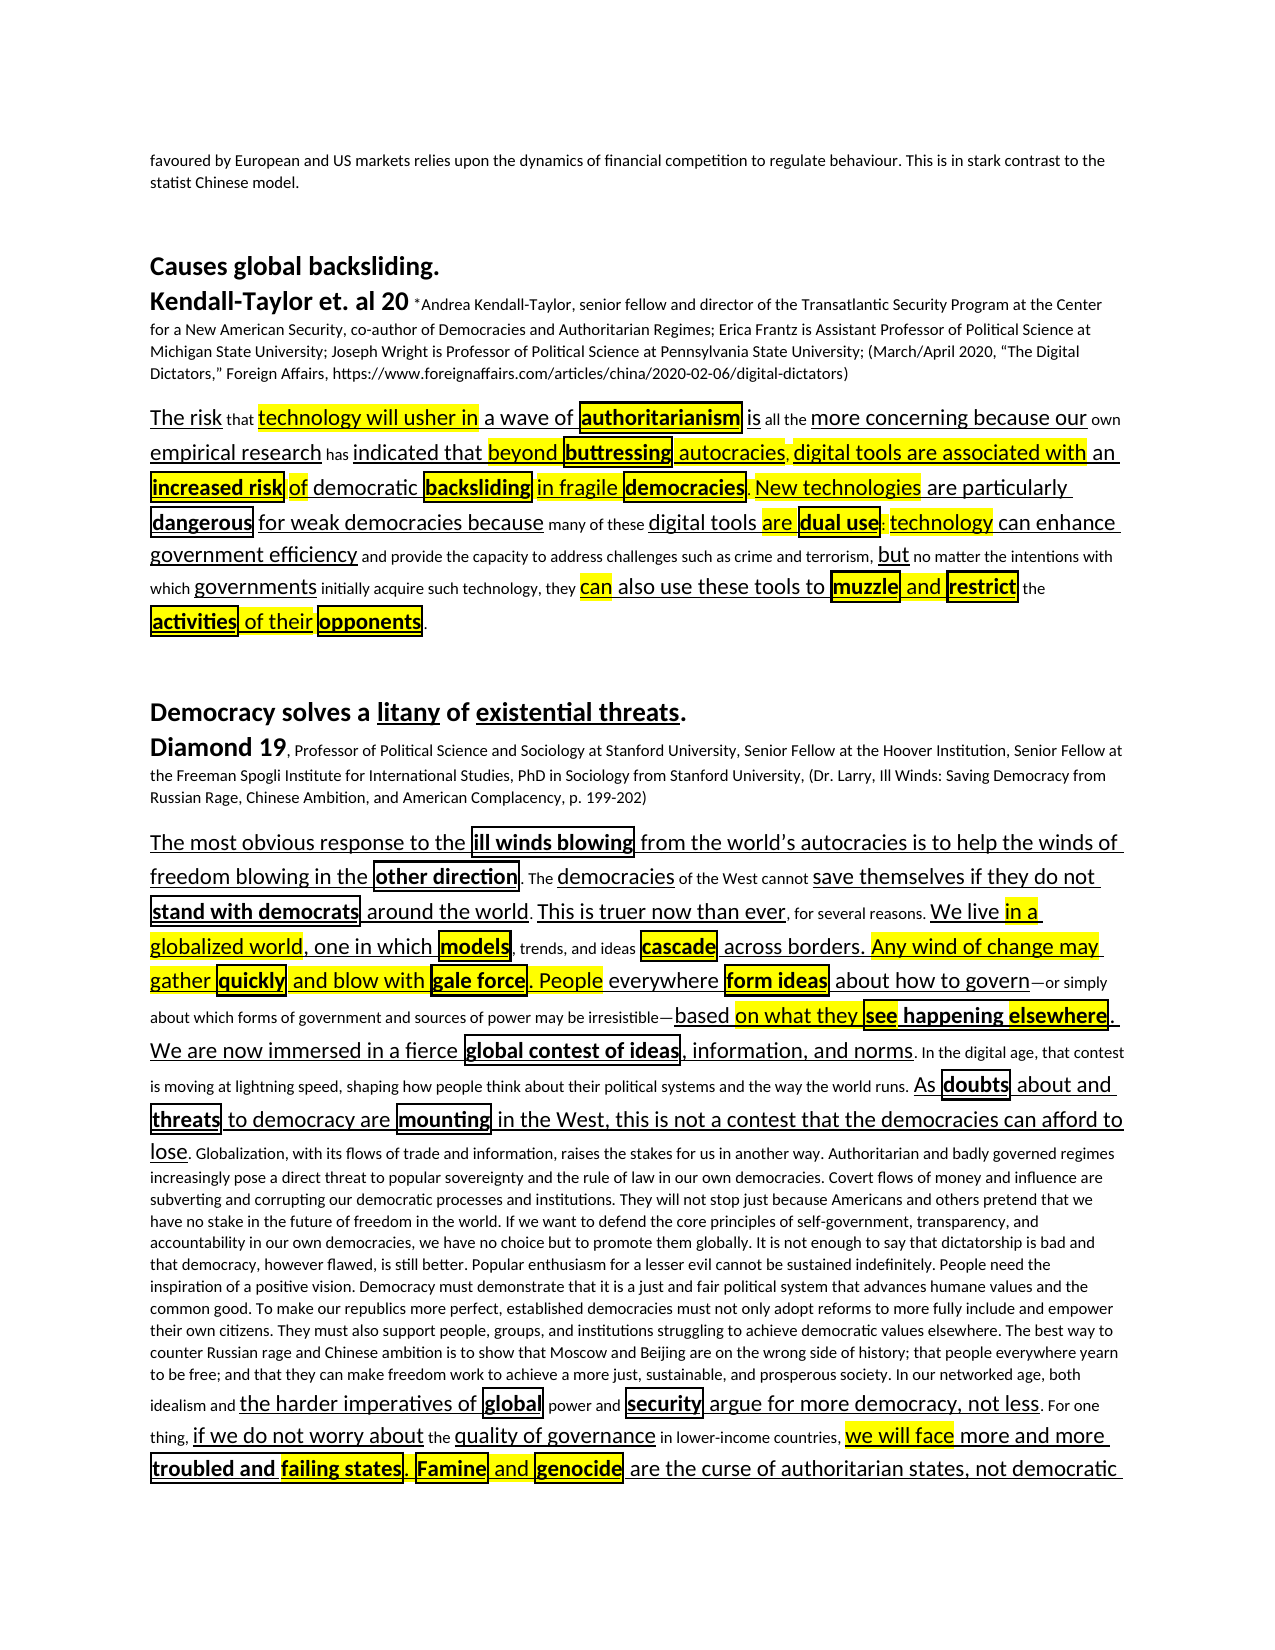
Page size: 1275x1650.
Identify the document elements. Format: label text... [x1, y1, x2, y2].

subtitle Democracy solves a litany of existential threats. [150, 695, 1125, 728]
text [150, 150, 1125, 192]
text Kendall-Taylor et. al 20 *Andrea Kendall-Taylor, senior fellow and director of the Transatlantic Security Program at the Center for a New American Security, co-author of Democracies and Authoritarian Regimes; Erica Frantz is Assistant Professor of Political Science at Michigan State University; Joseph Wright is Professor of Political Science at Pennsylvania State University; (March/April 2020, “The Digital Dictators,” Foreign Affairs, https://www.foreignaffairs.com/articles/china/2020-02-06/digital-dictators) [150, 284, 1125, 383]
subtitle Causes global backsliding. [150, 249, 1125, 282]
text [150, 826, 1125, 1484]
text The risk that technology will usher in a wave of authoritarianism is all the more concerning because our own empirical research has indicated that beyond buttressing autocracies, digital tools are associated with an increased risk of democratic backsliding in fragile democracies. New technologies are particularly dangerous for weak democracies because many of these digital tools are dual use: technology can enhance government efficiency and provide the capacity to address challenges such as crime and terrorism, but no matter the intentions with which governments initially acquire such technology, they can also use these tools to muzzle and restrict the activities of their opponents. [150, 401, 1125, 637]
text Diamond 19, Professor of Political Science and Sociology at Stanford University, Senior Fellow at the Hoover Institution, Senior Fellow at the Freeman Spogli Institute for International Studies, PhD in Sociology from Stanford University, (Dr. Larry, Ill Winds: Saving Democracy from Russian Rage, Chinese Ambition, and American Complacency, p. 199-202) [150, 731, 1125, 807]
